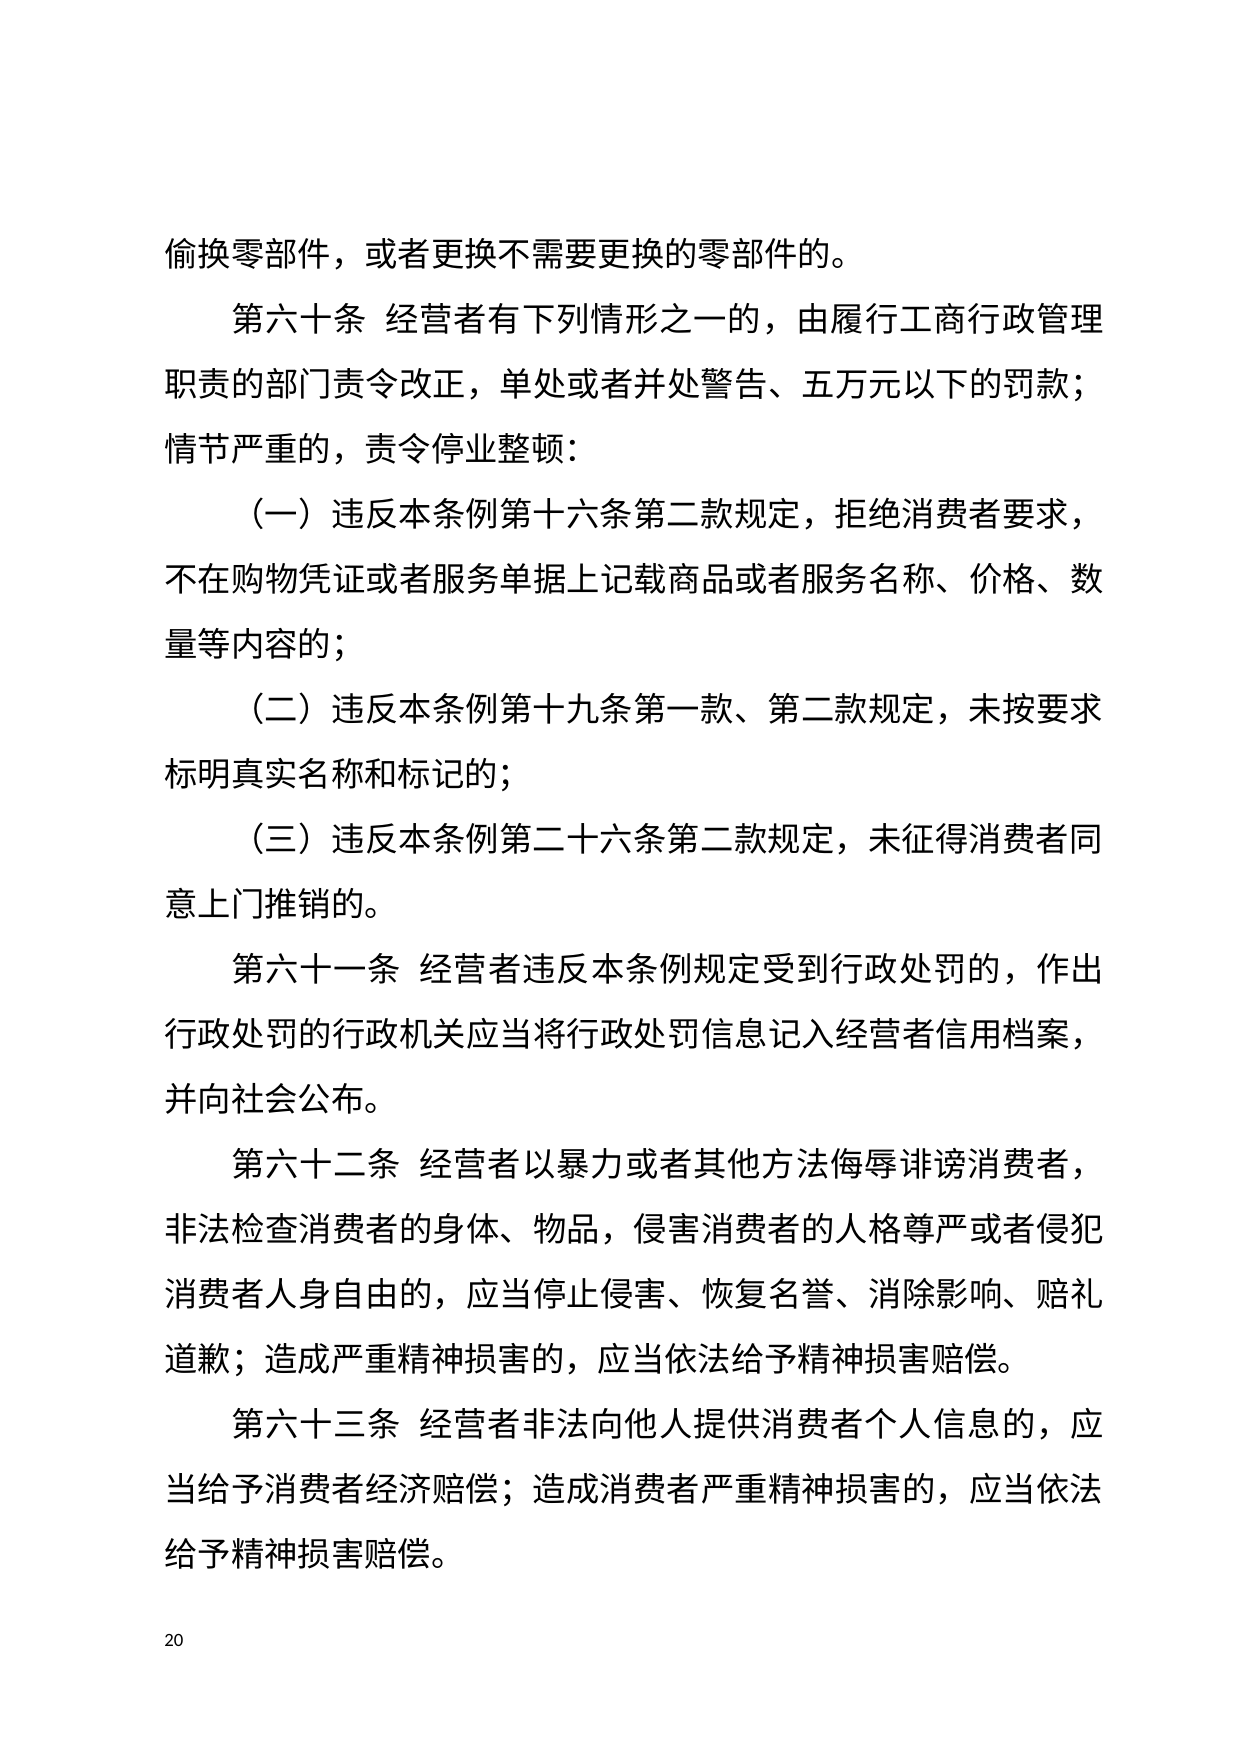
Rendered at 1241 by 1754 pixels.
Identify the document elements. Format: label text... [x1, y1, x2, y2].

text （三）违反本条例第二十六条第二款规定，未征得消费者同意上门推销的。 [164, 804, 1105, 934]
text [164, 219, 1105, 284]
text （二）违反本条例第十九条第一款、第二款规定，未按要求标明真实名称和标记的； [164, 674, 1105, 804]
text 第六十二条 经营者以暴力或者其他方法侮辱诽谤消费者，非法检查消费者的身体、物品，侵害消费者的人格尊严或者侵犯消费者人身自由的，应当停止侵害、恢复名誉、消除影响、赔礼道歉；造成严重精神损害的，应当依法给予精神损害赔偿。 [164, 1129, 1105, 1389]
text 第六十条 经营者有下列情形之一的，由履行工商行政管理职责的部门责令改正，单处或者并处警告、五万元以下的罚款；情节严重的，责令停业整顿： [164, 284, 1105, 479]
text 第六十三条 经营者非法向他人提供消费者个人信息的，应当给予消费者经济赔偿；造成消费者严重精神损害的，应当依法给予精神损害赔偿。 [164, 1389, 1105, 1584]
text 第六十一条 经营者违反本条例规定受到行政处罚的，作出行政处罚的行政机关应当将行政处罚信息记入经营者信用档案，并向社会公布。 [164, 934, 1105, 1129]
text （一）违反本条例第十六条第二款规定，拒绝消费者要求，不在购物凭证或者服务单据上记载商品或者服务名称、价格、数量等内容的； [164, 479, 1105, 674]
